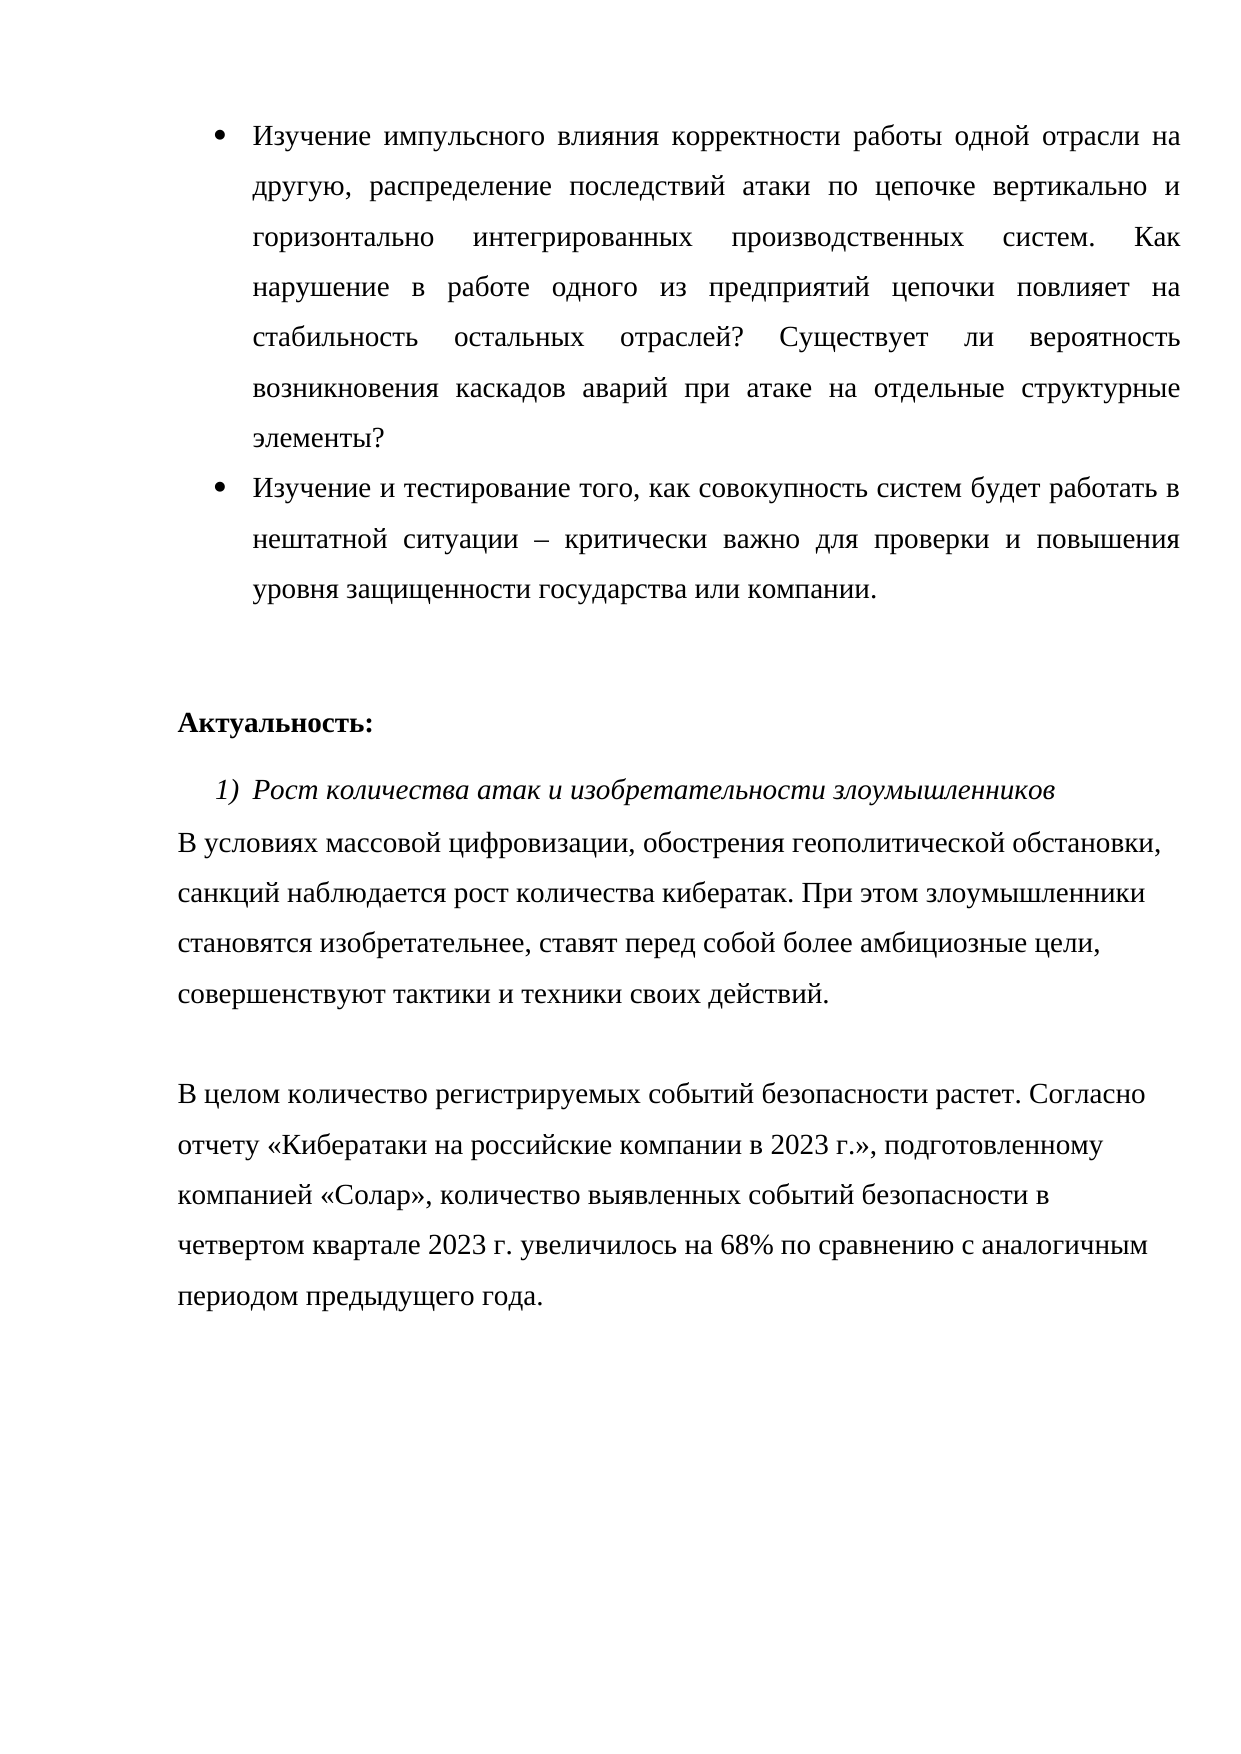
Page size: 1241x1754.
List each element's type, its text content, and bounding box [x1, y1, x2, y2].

text Актуальность: [177, 705, 1181, 739]
list Рост количества атак и изобретательности злоумышленников [215, 772, 1181, 806]
list Изучение и тестирование того, как совокупность систем будет работать в нештатной ситуации – критически важно для проверки и повышения уровня защищенности государства или компании. [215, 470, 1181, 605]
text В условиях массовой цифровизации, обострения геополитической обстановки, санкций наблюдается рост количества кибератак. При этом злоумышленники становятся изобретательнее, ставят перед собой более амбициозные цели, совершенствуют тактики и техники своих действий. В целом количество регистрируемых событий безопасности растет. Согласно отчету «Кибератаки на российские компании в 2023 г.», подготовленному компанией «Солар», количество выявленных событий безопасности в четвертом квартале 2023 г. увеличилось на 68% по сравнению с аналогичным периодом предыдущего года. [177, 825, 1181, 1311]
list Изучение импульсного влияния корректности работы одной отрасли на другую, распределение последствий атаки по цепочке вертикально и горизонтально интегрированных производственных систем. Как нарушение в работе одного из предприятий цепочки повлияет на стабильность остальных отраслей? Существует ли вероятность возникновения каскадов аварий при атаке на отдельные структурные элементы? [215, 118, 1181, 454]
